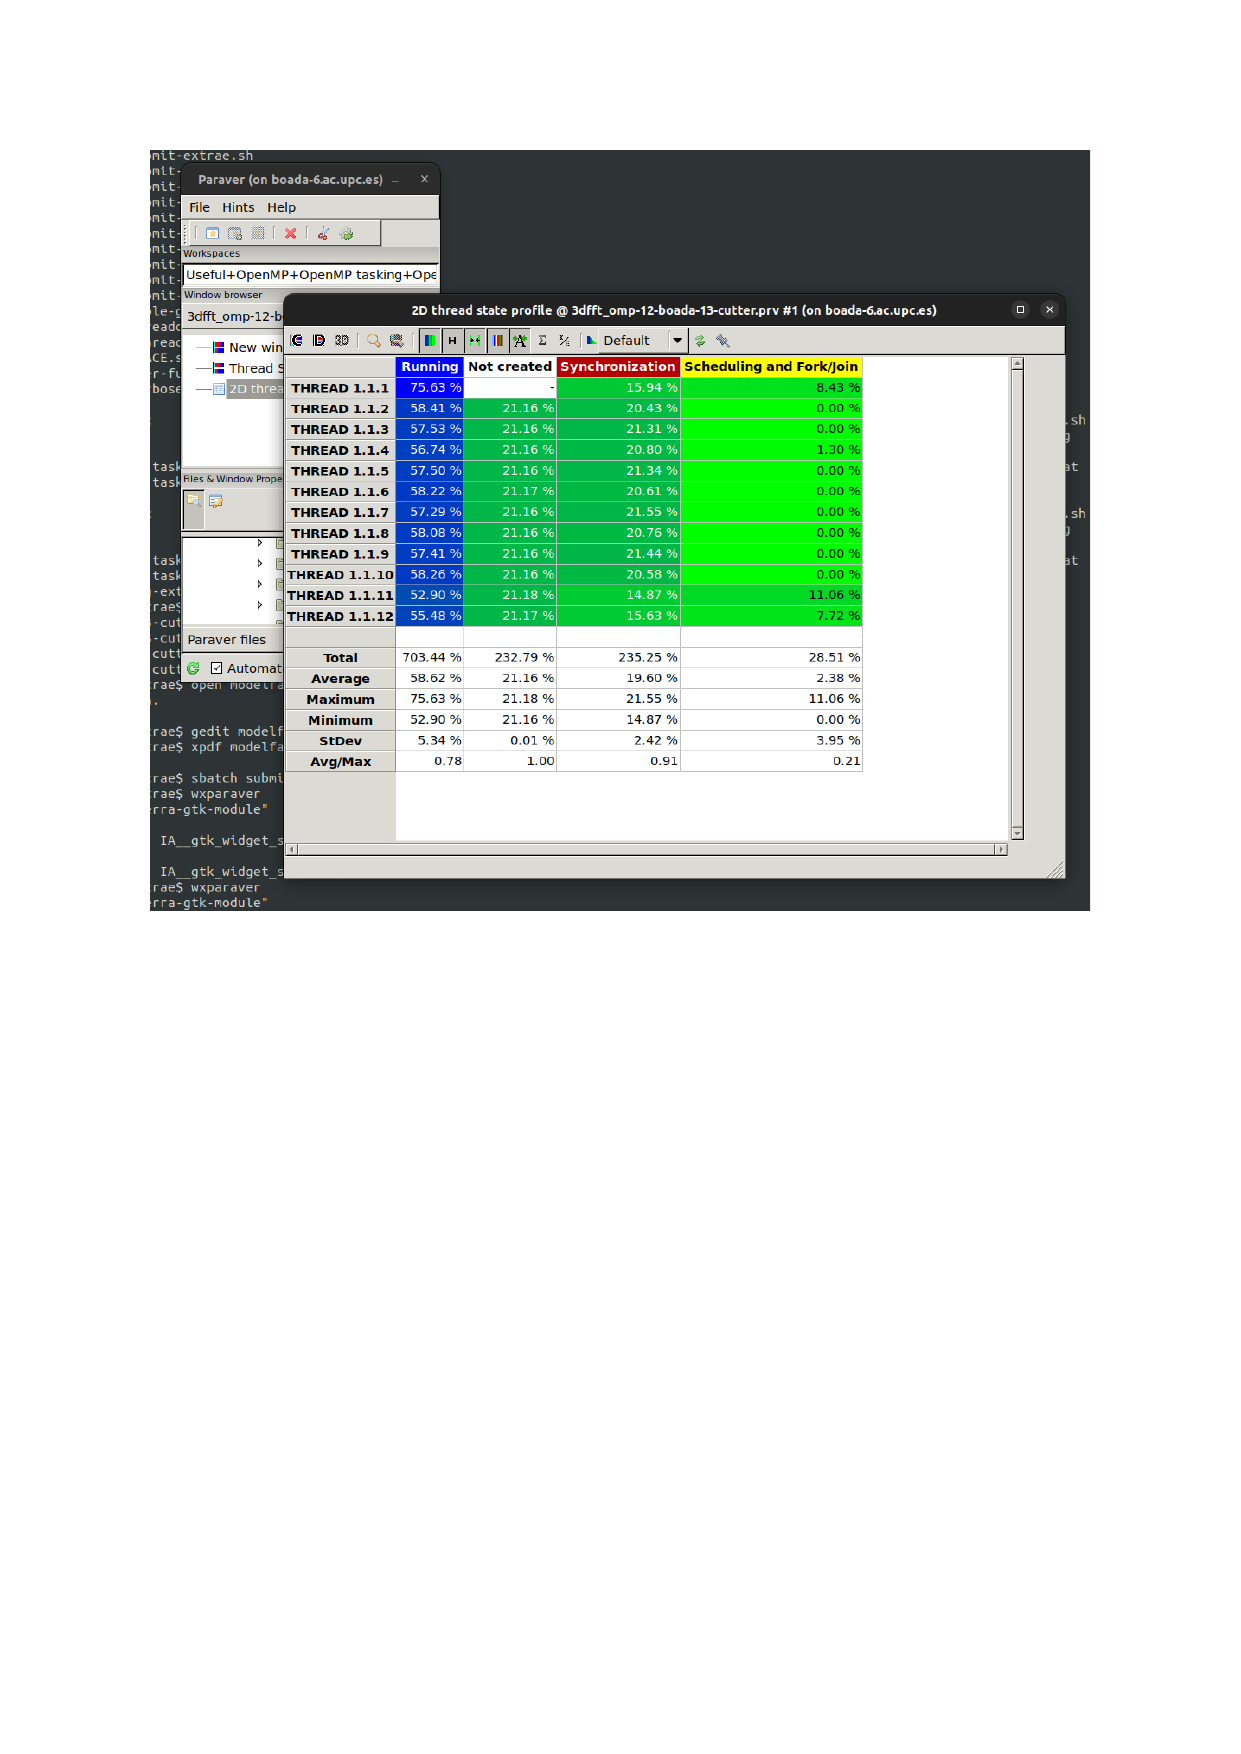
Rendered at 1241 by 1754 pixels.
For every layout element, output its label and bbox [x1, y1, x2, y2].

picture [150, 150, 1091, 911]
